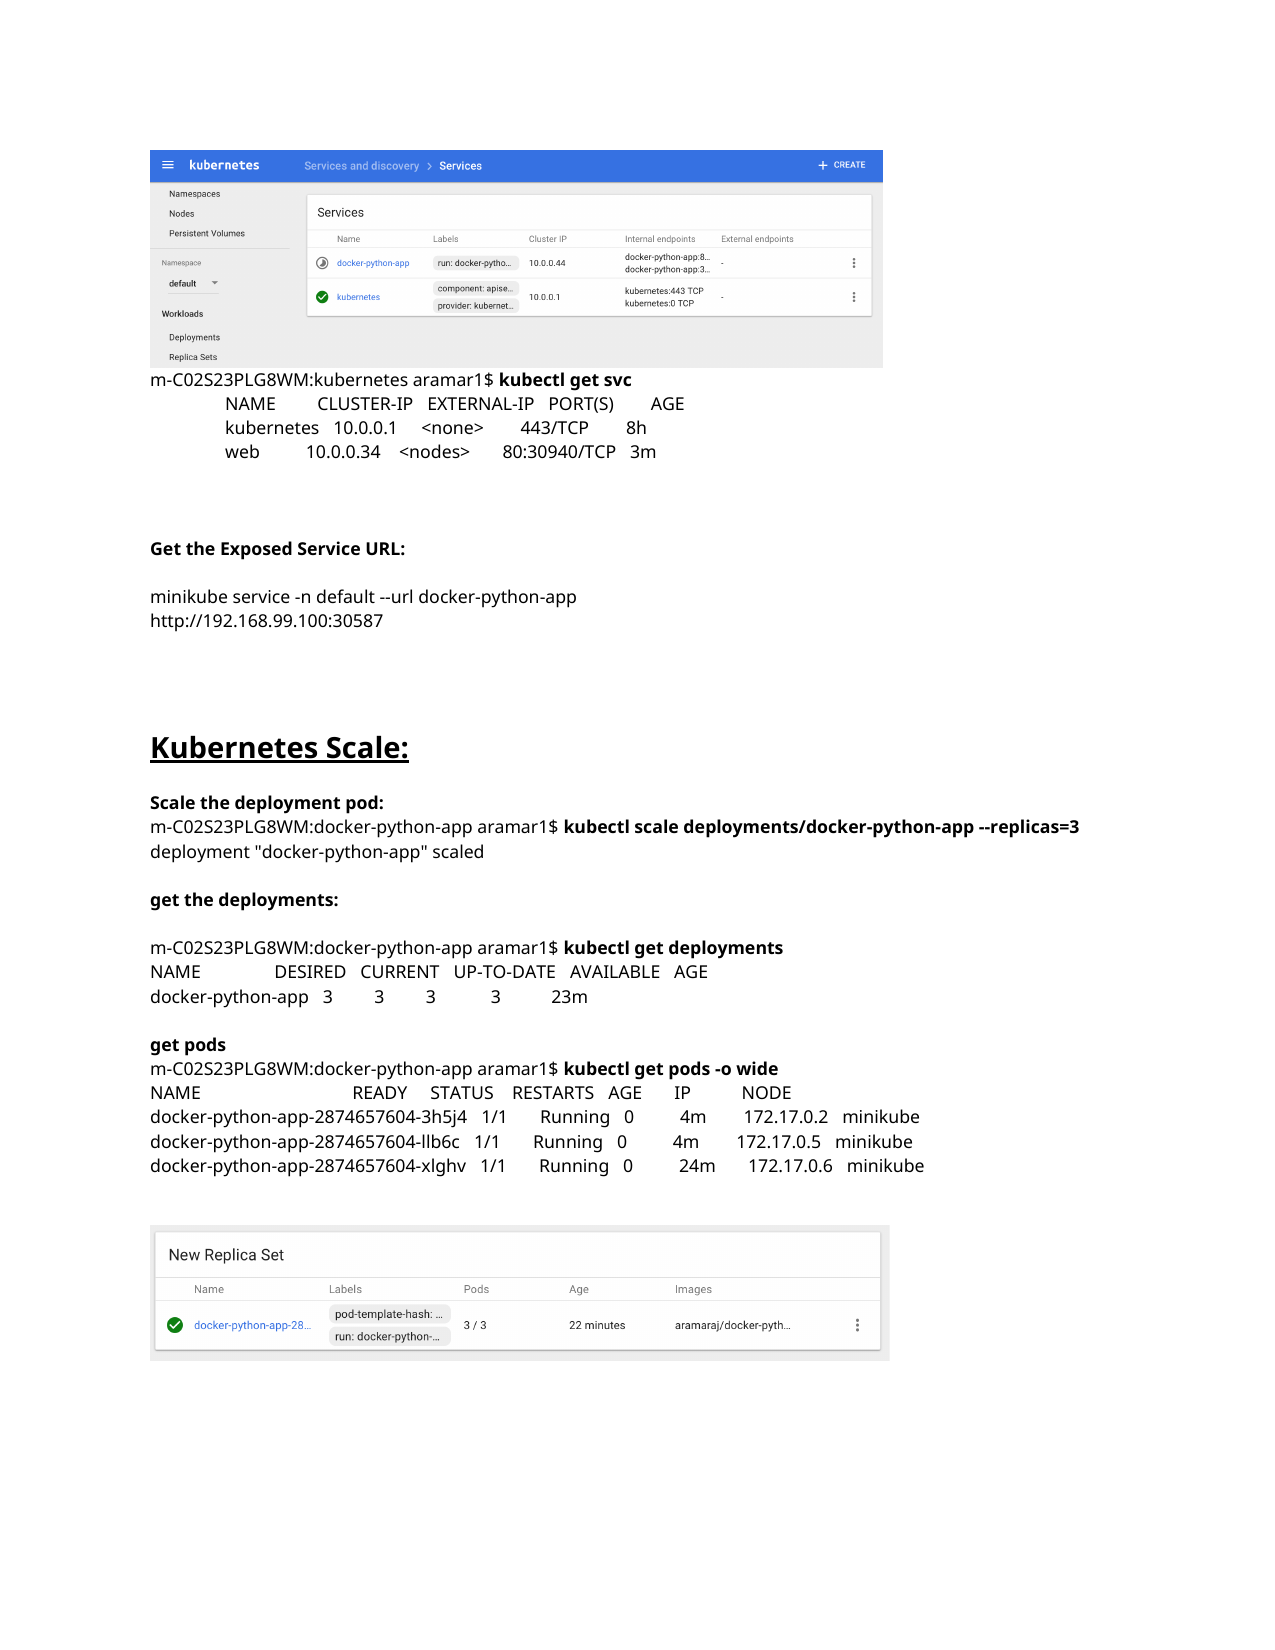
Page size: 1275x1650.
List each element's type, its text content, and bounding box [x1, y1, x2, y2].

text Scale the deployment pod: [150, 791, 1125, 815]
text m-C02S23PLG8WM:kubernetes aramar1$ kubectl get svc [150, 367, 1125, 391]
list web 10.0.0.34 <nodes> 80:30940/TCP 3m [225, 440, 1125, 464]
text docker-python-app-2874657604-llb6c 1/1 Running 0 4m 172.17.0.5 minikube [150, 1129, 1125, 1153]
text Kubernetes Scale: [150, 727, 1125, 767]
text get the deployments: [150, 887, 1125, 912]
picture [150, 1225, 890, 1361]
text minikube service -n default --url docker-python-app [150, 585, 1125, 609]
text m-C02S23PLG8WM:docker-python-app aramar1$ kubectl scale deployments/docker-python-app --replicas=3 [150, 815, 1125, 839]
text m-C02S23PLG8WM:docker-python-app aramar1$ kubectl get pods -o wide [150, 1057, 1125, 1081]
text docker-python-app-2874657604-3h5j4 1/1 Running 0 4m 172.17.0.2 minikube [150, 1105, 1125, 1129]
text deployment "docker-python-app" scaled [150, 839, 1125, 863]
text m-C02S23PLG8WM:docker-python-app aramar1$ kubectl get deployments [150, 936, 1125, 960]
text Get the Exposed Service URL: [150, 536, 1125, 561]
list kubernetes 10.0.0.1 <none> 443/TCP 8h [225, 416, 1125, 440]
text NAME READY STATUS RESTARTS AGE IP NODE [150, 1081, 1125, 1105]
text docker-python-app-2874657604-xlghv 1/1 Running 0 24m 172.17.0.6 minikube [150, 1153, 1125, 1177]
text NAME DESIRED CURRENT UP-TO-DATE AVAILABLE AGE [150, 960, 1125, 984]
text docker-python-app 3 3 3 3 23m [150, 984, 1125, 1008]
text http://192.168.99.100:30587 [150, 609, 1125, 633]
picture [150, 150, 883, 368]
text get pods [150, 1032, 1125, 1057]
list NAME CLUSTER-IP EXTERNAL-IP PORT(S) AGE [225, 391, 1125, 416]
